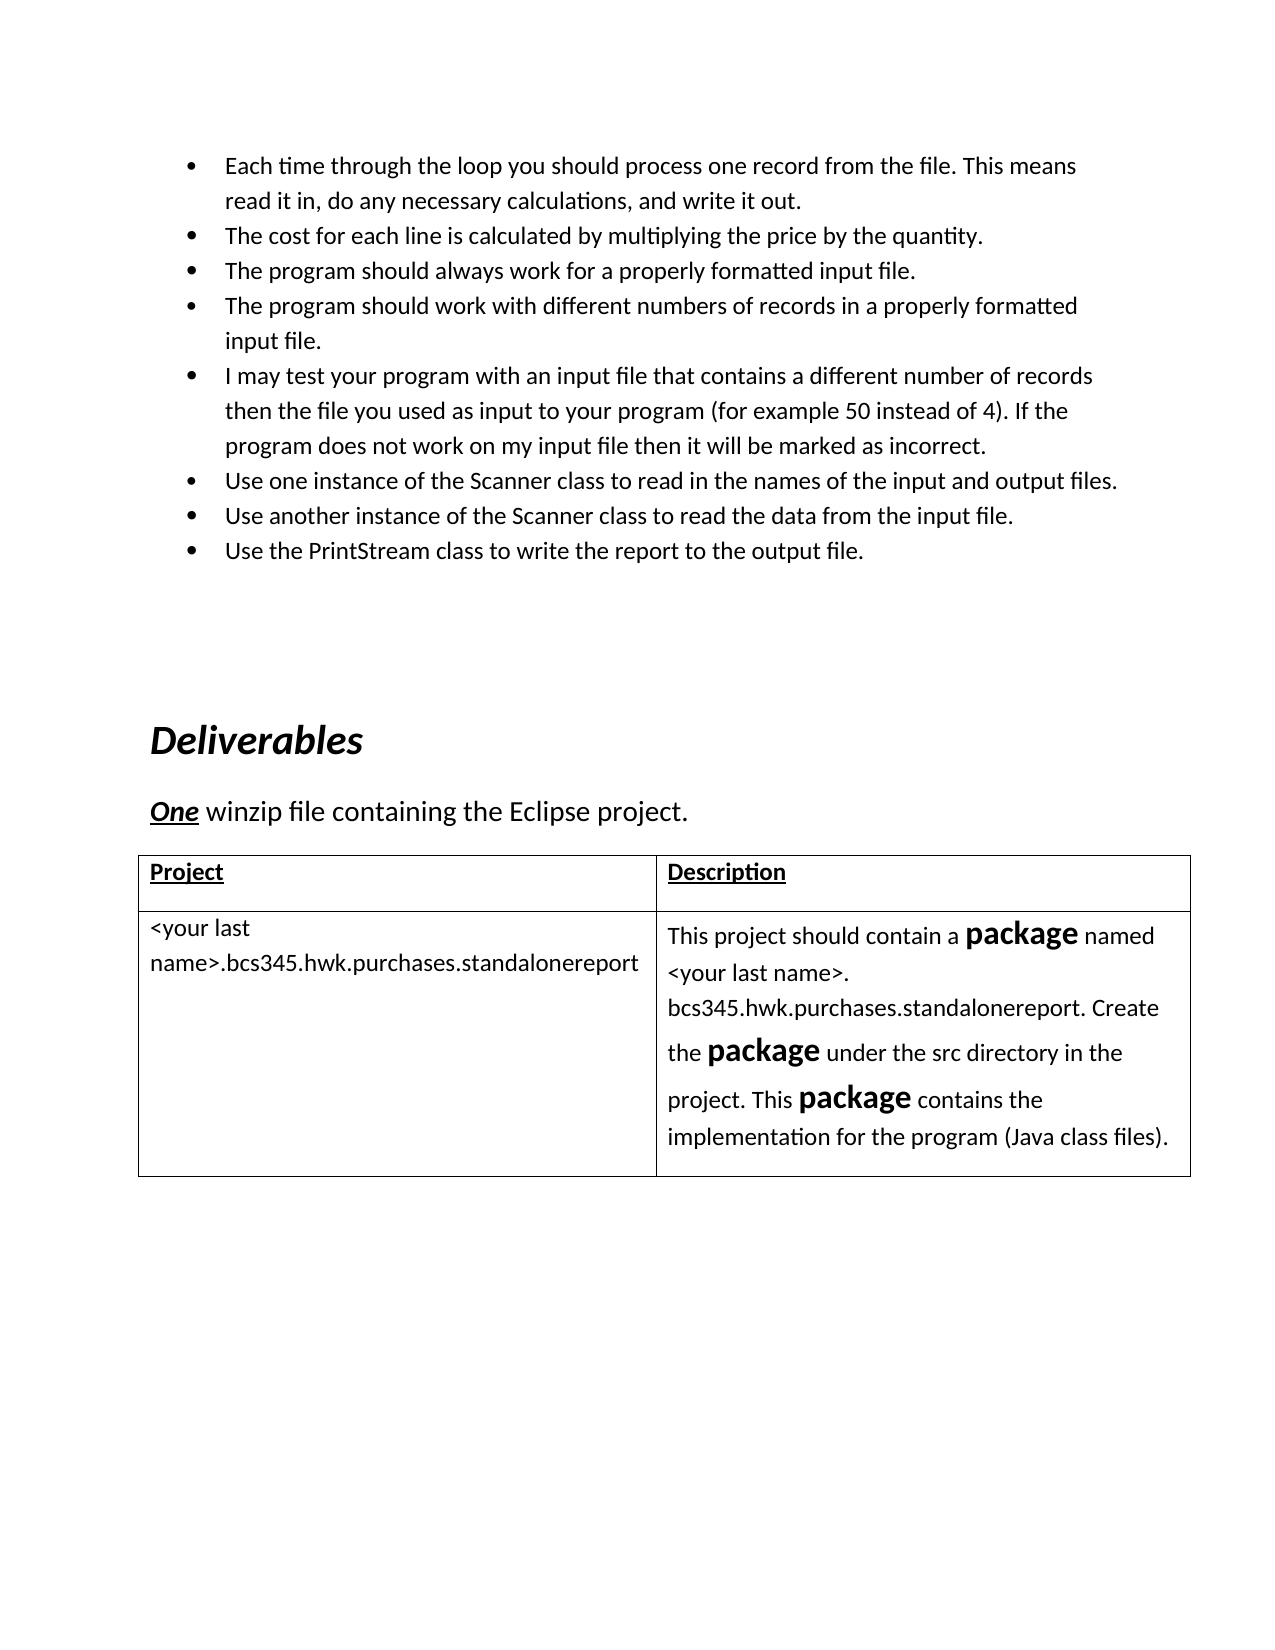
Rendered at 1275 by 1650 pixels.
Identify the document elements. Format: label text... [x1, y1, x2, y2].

text Deliverables [150, 714, 1125, 765]
list Each time through the loop you should process one record from the file. This means read it in, do any necessary calculations, and write it out. [187, 150, 1125, 216]
list Use the PrintStream class to write the report to the output file. [187, 535, 1125, 566]
table_header Description [657, 856, 1190, 911]
list I may test your program with an input file that contains a different number of records then the file you used as input to your program (for example 50 instead of 4). If the program does not work on my input file then it will be marked as incorrect. [187, 360, 1125, 461]
list Use another instance of the Scanner class to read the data from the input file. [187, 500, 1125, 531]
table_cell This project should contain a package named <your last name>. bcs345.hwk.purchases.standalonereport. Create the package under the src directory in the project. This package contains the implementation for the program (Java class files). [657, 912, 1190, 1176]
list The cost for each line is calculated by multiplying the price by the quantity. [187, 220, 1125, 251]
list The program should always work for a properly formatted input file. [187, 255, 1125, 286]
list Use one instance of the Scanner class to read in the names of the input and output files. [187, 465, 1125, 496]
list The program should work with different numbers of records in a properly formatted input file. [187, 290, 1125, 356]
table_header Project [139, 856, 656, 911]
text One winzip file containing the Eclipse project. [150, 793, 1125, 829]
table_cell <your last name>.bcs345.hwk.purchases.standalonereport [139, 912, 656, 1176]
